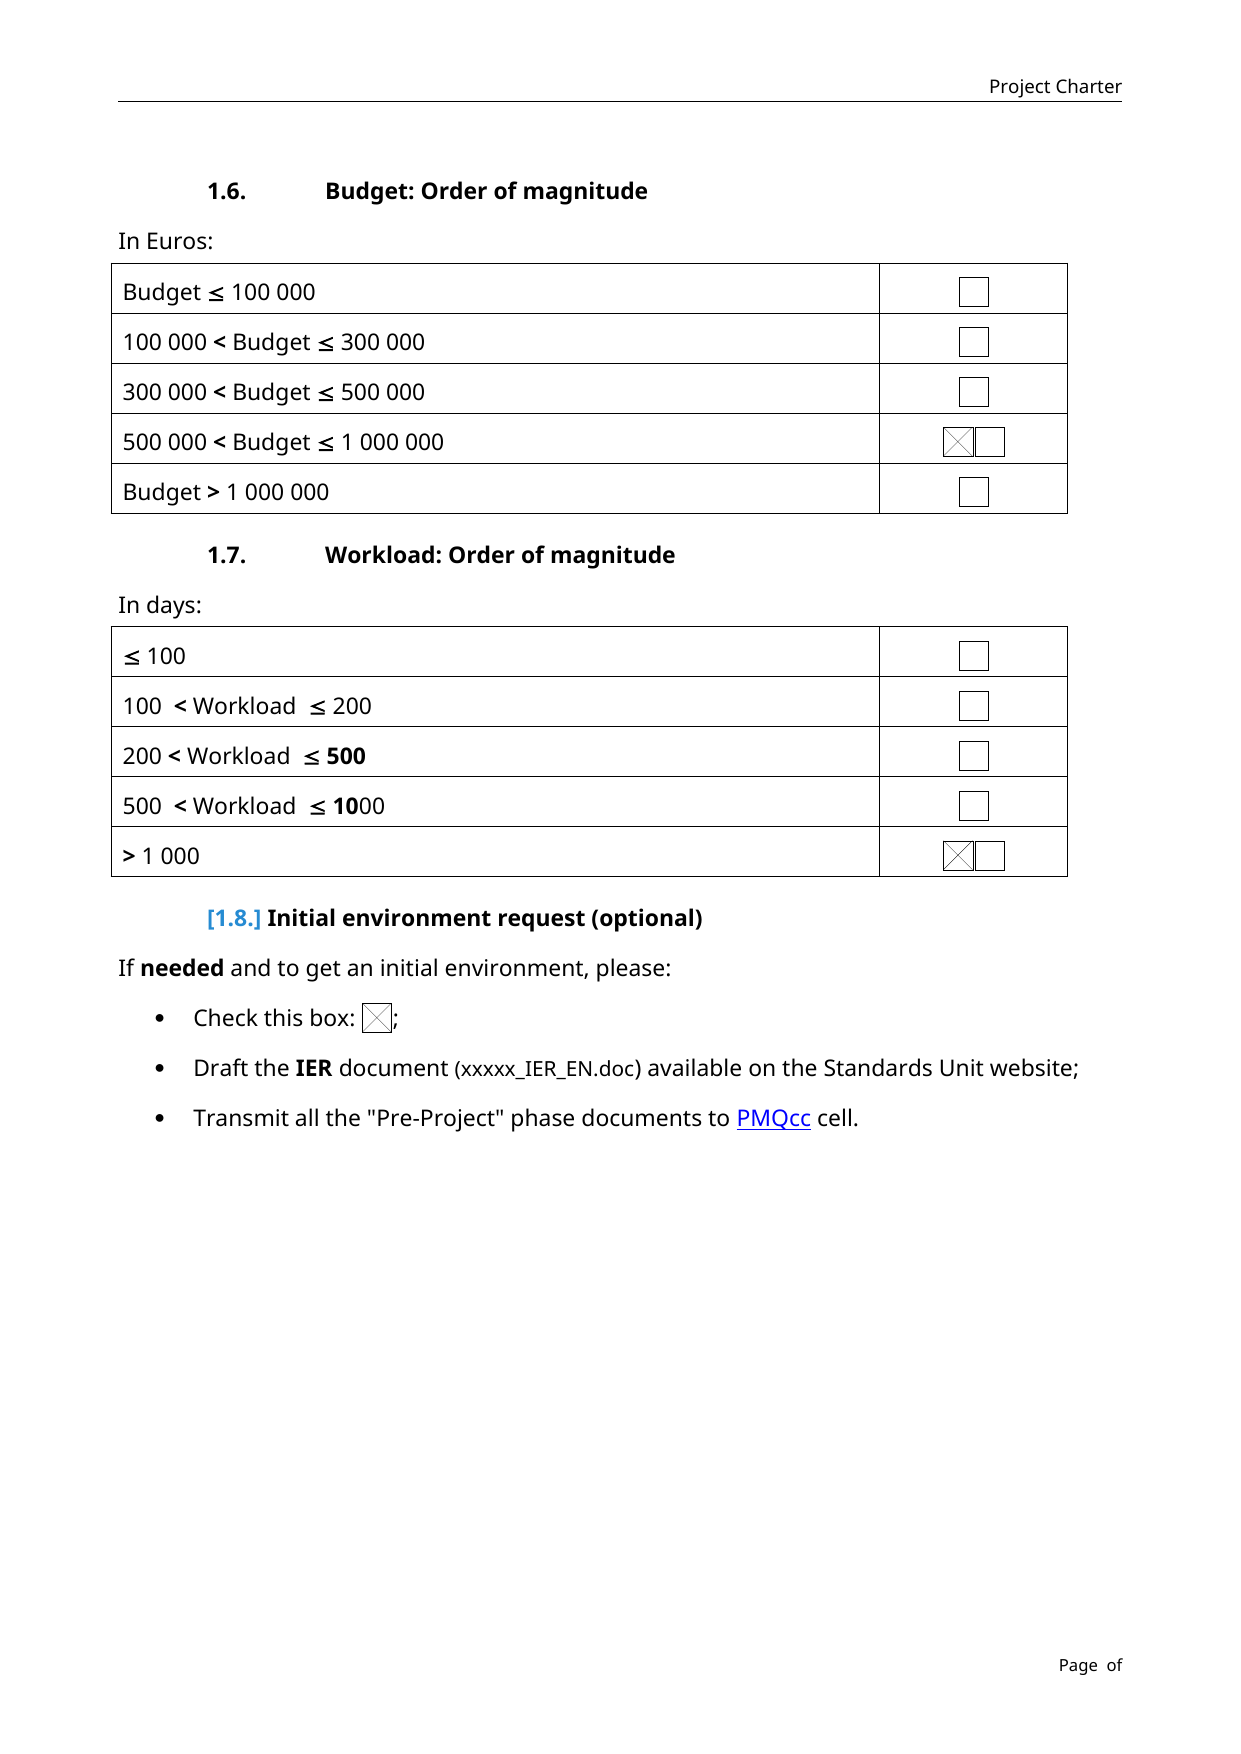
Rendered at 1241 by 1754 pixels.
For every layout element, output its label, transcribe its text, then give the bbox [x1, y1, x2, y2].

table_cell [880, 727, 1067, 776]
subtitle Initial environment request (optional) [207, 902, 1122, 933]
table_cell [880, 677, 1067, 726]
table_cell [880, 364, 1067, 412]
table_cell 300 000 < Budget 500 000 [112, 364, 879, 412]
list Draft the IER document (xxxxx_IER_EN.doc) available on the Standards Unit website; [156, 1052, 1122, 1083]
table_cell [880, 827, 1067, 876]
table_header [880, 627, 1067, 676]
subtitle Budget: Order of magnitude [207, 175, 1122, 206]
table_cell > 1 000 [112, 827, 879, 876]
table_cell 100 000 < Budget 300 000 [112, 314, 879, 362]
table_header [880, 264, 1067, 312]
table_cell Budget > 1 000 000 [112, 464, 879, 512]
table_header 100 [112, 627, 879, 676]
table_cell 500 < Workload 1000 [112, 777, 879, 826]
text In Euros: [118, 225, 1122, 256]
table_cell 200 < Workload 500 [112, 727, 879, 776]
list Check this box: ; [156, 1002, 1122, 1033]
text If needed and to get an initial environment, please: [118, 952, 1122, 983]
table_header Budget 100 000 [112, 264, 879, 312]
subtitle Workload: Order of magnitude [207, 538, 1122, 570]
list Transmit all the "Pre-Project" phase documents to PMQcc cell. [156, 1102, 1122, 1133]
text In days: [118, 588, 1122, 620]
table_cell [880, 414, 1067, 462]
table_cell [880, 464, 1067, 512]
table_cell 100 < Workload 200 [112, 677, 879, 726]
table_cell 500 000 < Budget 1 000 000 [112, 414, 879, 462]
table_cell [880, 314, 1067, 362]
table_cell [880, 777, 1067, 826]
